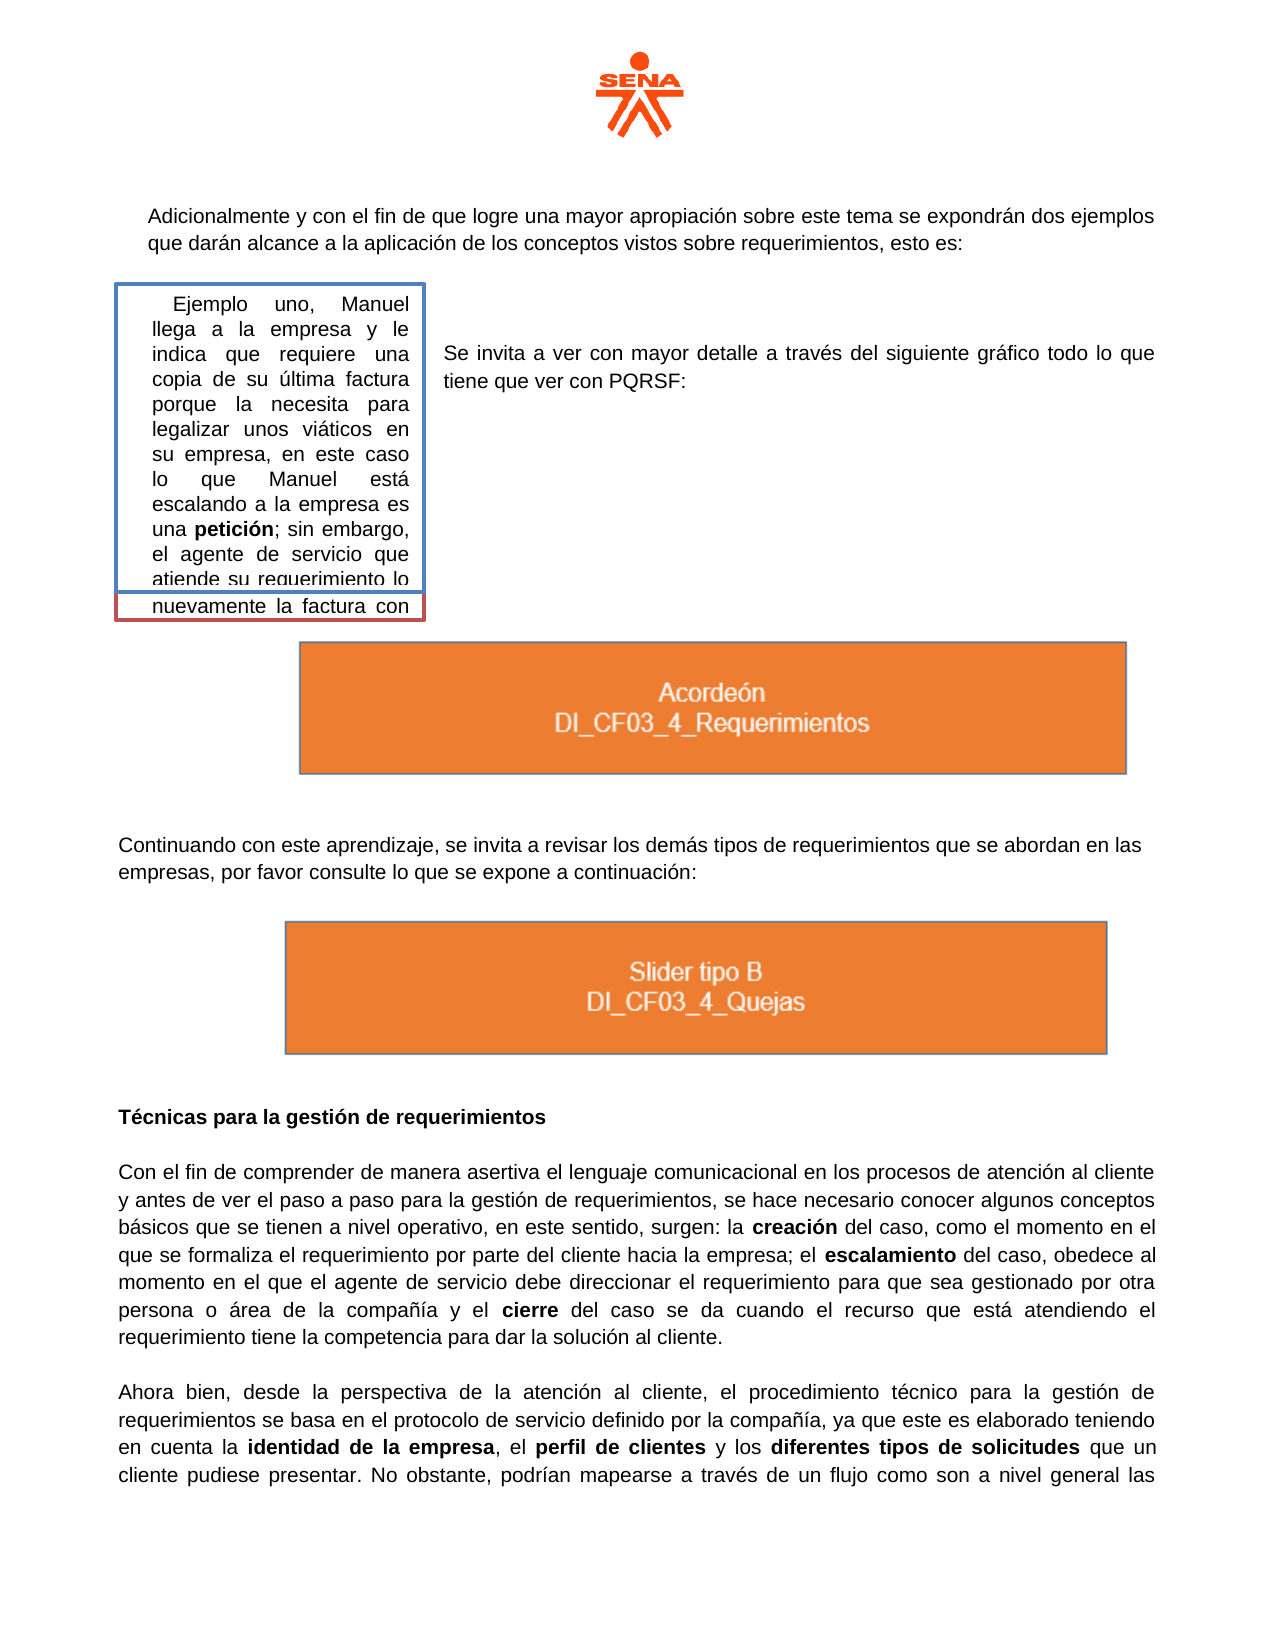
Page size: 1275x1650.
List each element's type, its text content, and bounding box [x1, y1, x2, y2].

picture [282, 629, 1143, 802]
text Se invita a ver con mayor detalle a través del siguiente gráfico todo lo que tiene que ver con PQRSF: [426, 341, 1157, 392]
text Técnicas para la gestión de requerimientos [118, 1105, 1157, 1129]
text Adicionalmente y con el fin de que logre una mayor apropiación sobre este tema se expondrán dos ejemplos que darán alcance a la aplicación de los conceptos vistos sobre requerimientos, esto es: [148, 203, 1157, 255]
text Con el fin de comprender de manera asertiva el lenguaje comunicacional en los procesos de atención al cliente y antes de ver el paso a paso para la gestión de requerimientos, se hace necesario conocer algunos conceptos básicos que se tienen a nivel operativo, en este sentido, surgen: la creación del caso, como el momento en el que se formaliza el requerimiento por parte del cliente hacia la empresa; el escalamiento del caso, obedece al momento en el que el agente de servicio debe direccionar el requerimiento para que sea gestionado por otra persona o área de la compañía y el cierre del caso se da cuando el recurso que está atendiendo el requerimiento tiene la competencia para dar la solución al cliente. [118, 1160, 1157, 1349]
text Continuando con este aprendizaje, se invita a revisar los demás tipos de requerimientos que se abordan en las empresas, por favor consulte lo que se expone a continuación: [118, 833, 1157, 884]
picture [585, 48, 690, 142]
picture [271, 915, 1122, 1074]
